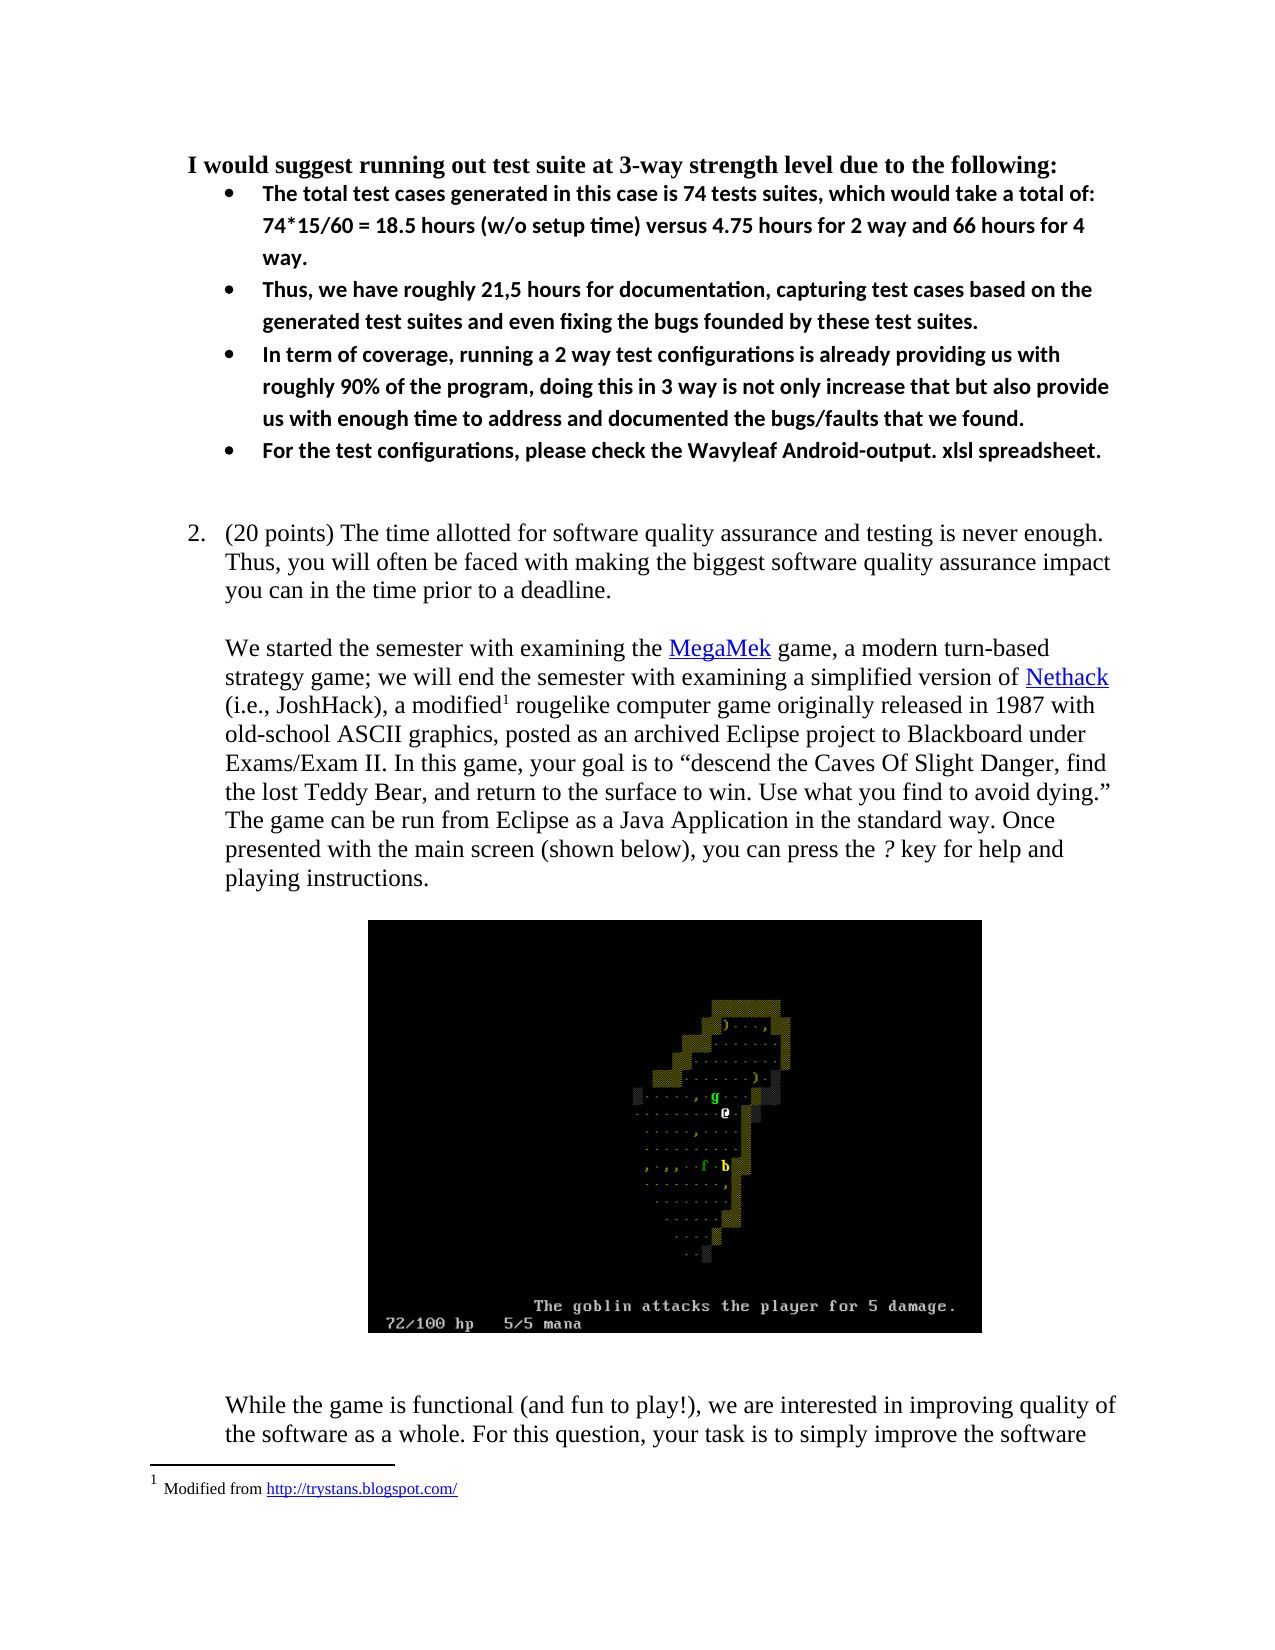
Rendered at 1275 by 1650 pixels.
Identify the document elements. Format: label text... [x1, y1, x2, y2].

text I would suggest running out test suite at 3-way strength level due to the following: [187, 150, 1125, 179]
list We started the semester with examining the MegaMek game, a modern turn-based strategy game; we will end the semester with examining a simplified version of Nethack (i.e., JoshHack), a modified rougelike computer game originally released in 1987 with old-school ASCII graphics, posted as an archived Eclipse project to Blackboard under Exams/Exam II. In this game, your goal is to “descend the Caves Of Slight Danger, find the lost Teddy Bear, and return to the surface to win. Use what you find to avoid dying.” The game can be run from Eclipse as a Java Application in the standard way. Once presented with the main screen (shown below), you can press the ? key for help and playing instructions. [225, 633, 1125, 892]
list For the test configurations, please check the Wavyleaf Android-output. xlsl spreadsheet. [225, 436, 1125, 464]
list The total test cases generated in this case is 74 tests suites, which would take a total of: 74*15/60 = 18.5 hours (w/o setup time) versus 4.75 hours for 2 way and 66 hours for 4 way. [225, 179, 1125, 271]
picture [368, 920, 982, 1333]
list Thus, we have roughly 21,5 hours for documentation, capturing test cases based on the generated test suites and even fixing the bugs founded by these test suites. [225, 275, 1125, 336]
list In term of coverage, running a 2 way test configurations is already providing us with roughly 90% of the program, doing this in 3 way is not only increase that but also provide us with enough time to address and documented the bugs/faults that we found. [225, 340, 1125, 432]
list (20 points) The time allotted for software quality assurance and testing is never enough. Thus, you will often be faced with making the biggest software quality assurance impact you can in the time prior to a deadline. [187, 518, 1125, 604]
